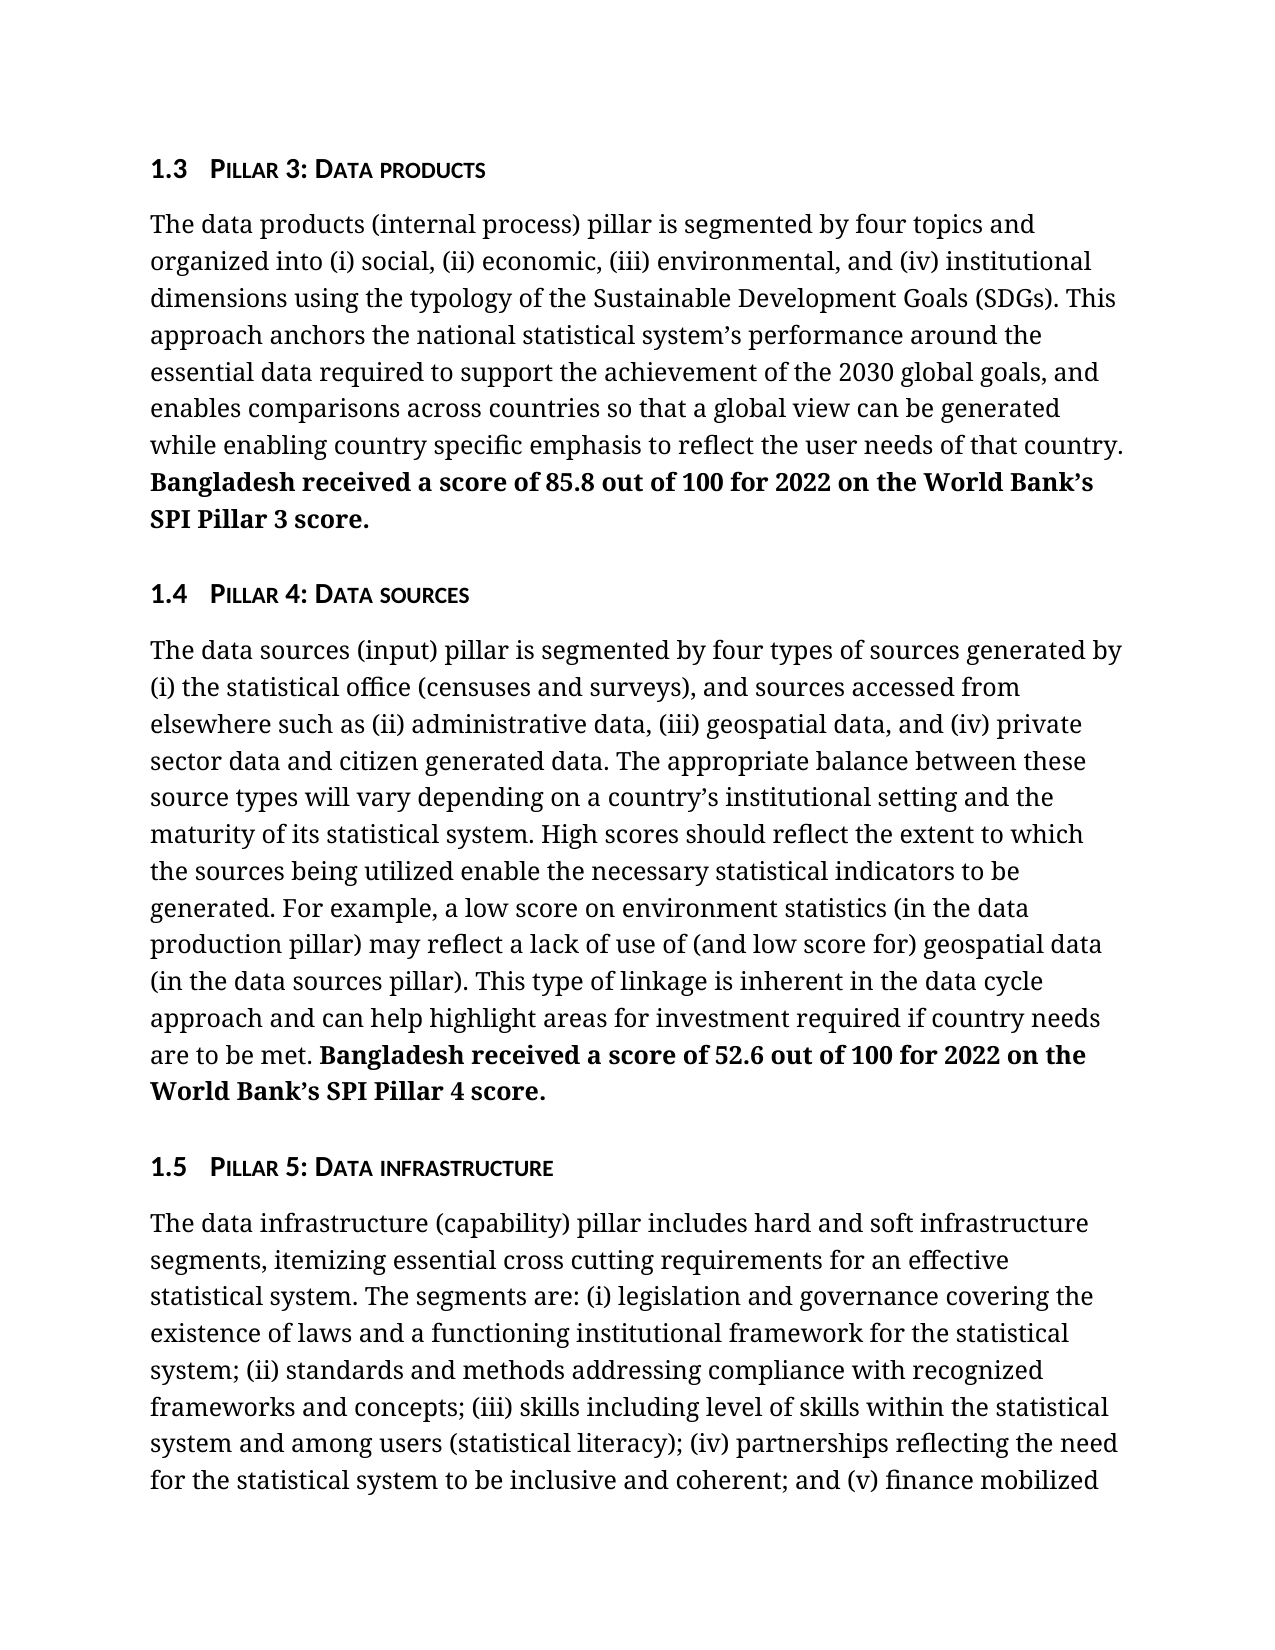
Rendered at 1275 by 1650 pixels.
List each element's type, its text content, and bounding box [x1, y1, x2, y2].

text The data sources (input) pillar is segmented by four types of sources generated by (i) the statistical office (censuses and surveys), and sources accessed from elsewhere such as (ii) administrative data, (iii) geospatial data, and (iv) private sector data and citizen generated data. The appropriate balance between these source types will vary depending on a country’s institutional setting and the maturity of its statistical system. High scores should reflect the extent to which the sources being utilized enable the necessary statistical indicators to be generated. For example, a low score on environment statistics (in the data production pillar) may reflect a lack of use of (and low score for) geospatial data (in the data sources pillar). This type of linkage is inherent in the data cycle approach and can help highlight areas for investment required if country needs are to be met. Bangladesh received a score of 52.6 out of 100 for 2022 on the World Bank’s SPI Pillar 4 score. [150, 633, 1125, 1108]
text The data products (internal process) pillar is segmented by four topics and organized into (i) social, (ii) economic, (iii) environmental, and (iv) institutional dimensions using the typology of the Sustainable Development Goals (SDGs). This approach anchors the national statistical system’s performance around the essential data required to support the achievement of the 2030 global goals, and enables comparisons across countries so that a global view can be generated while enabling country specific emphasis to reflect the user needs of that country. Bangladesh received a score of 85.8 out of 100 for 2022 on the World Bank’s SPI Pillar 3 score. [150, 207, 1125, 535]
subtitle Pillar 4: Data sources [150, 576, 1125, 611]
subtitle Pillar 5: Data infrastructure [150, 1148, 1125, 1184]
subtitle Pillar 3: Data products [150, 150, 1125, 186]
